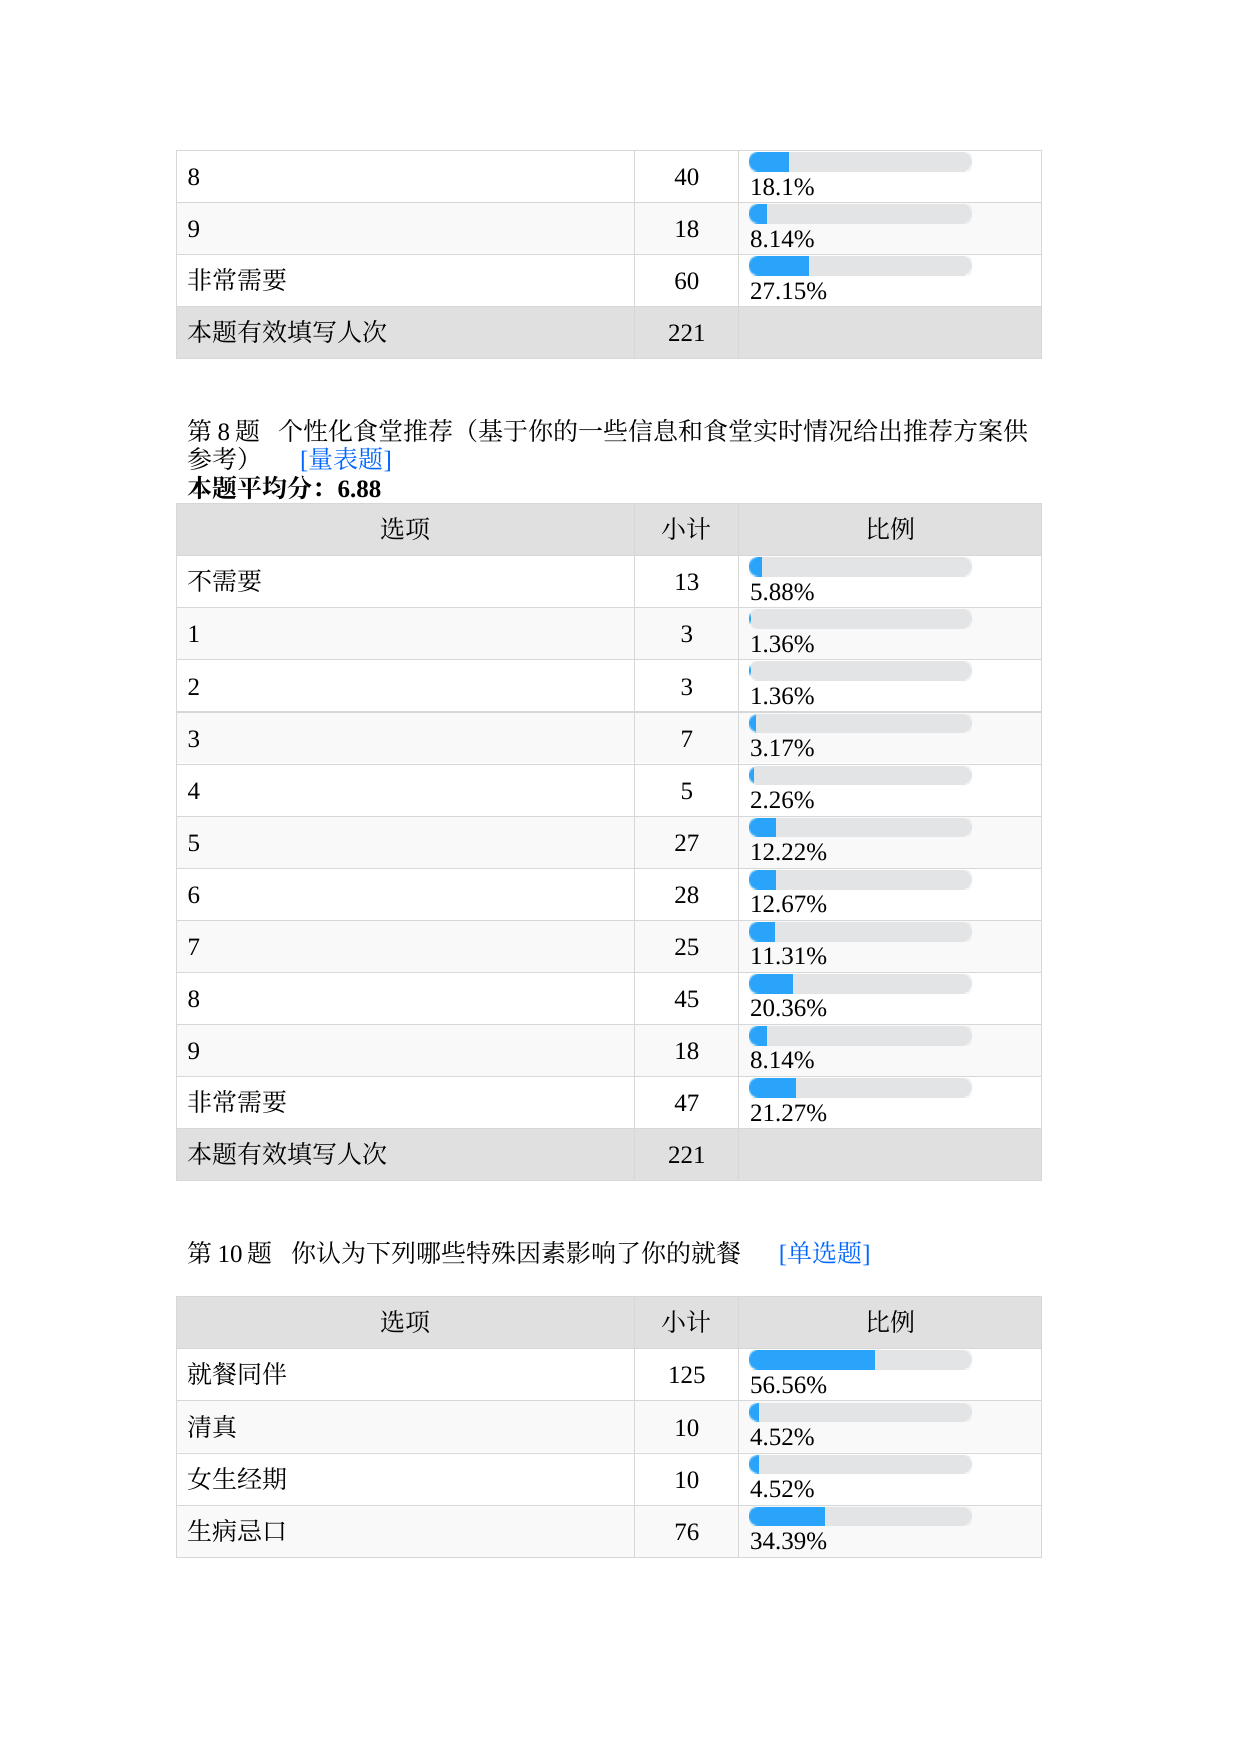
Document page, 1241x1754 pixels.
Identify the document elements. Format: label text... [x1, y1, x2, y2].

table_cell 11.31% [739, 921, 1041, 972]
picture [749, 922, 972, 942]
table_cell 3 [635, 608, 738, 659]
table_cell 7 [177, 921, 634, 972]
picture [749, 204, 972, 224]
table_cell 8.14% [739, 203, 1041, 254]
picture [749, 1455, 972, 1474]
table_cell 10 [635, 1454, 738, 1504]
table_cell [739, 1129, 1041, 1180]
picture [749, 1078, 972, 1098]
table_cell 18 [635, 1025, 738, 1076]
table_cell 18 [635, 203, 738, 254]
picture [749, 609, 972, 629]
picture [749, 1507, 972, 1526]
picture [749, 1403, 972, 1422]
text 第10题 你认为下列哪些特殊因素影响了你的就餐 [单选题] [187, 1239, 1053, 1267]
table_cell 3 [635, 660, 738, 711]
table_cell 1.36% [739, 608, 1041, 659]
picture [749, 974, 972, 994]
table_cell 1 [177, 608, 634, 659]
table_cell 非常需要 [177, 1077, 634, 1128]
table_cell 76 [635, 1506, 738, 1557]
table_cell 本题有效填写人次 [177, 307, 634, 358]
table_cell 清真 [177, 1401, 634, 1452]
table_cell 就餐同伴 [177, 1349, 634, 1400]
table_cell 8 [177, 973, 634, 1024]
table_cell 25 [635, 921, 738, 972]
table_cell 6 [177, 869, 634, 920]
table_cell [739, 307, 1041, 358]
table_cell 45 [635, 973, 738, 1024]
table_cell 34.39% [739, 1506, 1041, 1557]
table_cell 10 [635, 1401, 738, 1452]
table_cell 非常需要 [177, 255, 634, 306]
table_cell 不需要 [177, 556, 634, 607]
table_cell 5.88% [739, 556, 1041, 607]
table_cell 60 [635, 255, 738, 306]
table_header 选项 [177, 1297, 634, 1348]
picture [749, 818, 972, 837]
table_cell 2.26% [739, 765, 1041, 816]
table_cell 56.56% [739, 1349, 1041, 1400]
table_cell 40 [635, 151, 738, 202]
table_cell 女生经期 [177, 1454, 634, 1504]
table_cell 8 [177, 151, 634, 202]
table_cell 7 [635, 713, 738, 763]
table_header 选项 [177, 504, 634, 555]
table_cell 221 [635, 1129, 738, 1180]
table_cell 生病忌口 [177, 1506, 634, 1557]
table_cell 125 [635, 1349, 738, 1400]
picture [749, 1350, 972, 1370]
table_header 比例 [739, 1297, 1041, 1348]
table_cell 12.67% [739, 869, 1041, 920]
table_cell 2 [177, 660, 634, 711]
table_cell 12.22% [739, 817, 1041, 868]
table_cell 9 [177, 1025, 634, 1076]
picture [749, 152, 972, 172]
table_cell 18.1% [739, 151, 1041, 202]
text 第8题 个性化食堂推荐（基于你的一些信息和食堂实时情况给出推荐方案供参考） [量表题] [187, 417, 1053, 474]
picture [749, 1026, 972, 1046]
table_header 比例 [739, 504, 1041, 555]
table_cell 4.52% [739, 1401, 1041, 1452]
table_cell 27 [635, 817, 738, 868]
table_cell 5 [635, 765, 738, 816]
table_header 小计 [635, 504, 738, 555]
table_cell 4.52% [739, 1454, 1041, 1504]
text 本题平均分：6.88 [187, 474, 1053, 503]
table_cell 1.36% [739, 660, 1041, 711]
table_cell 3 [177, 713, 634, 763]
picture [749, 714, 972, 733]
table_cell 4 [177, 765, 634, 816]
table_header 小计 [635, 1297, 738, 1348]
picture [749, 557, 972, 577]
table_cell 27.15% [739, 255, 1041, 306]
table_cell 13 [635, 556, 738, 607]
table_cell 本题有效填写人次 [177, 1129, 634, 1180]
picture [749, 766, 972, 785]
picture [749, 256, 972, 276]
table_cell 9 [177, 203, 634, 254]
table_cell 5 [177, 817, 634, 868]
table_cell 47 [635, 1077, 738, 1128]
table_cell 28 [635, 869, 738, 920]
table_cell 21.27% [739, 1077, 1041, 1128]
picture [749, 661, 972, 681]
picture [749, 870, 972, 890]
table_cell 20.36% [739, 973, 1041, 1024]
table_cell 8.14% [739, 1025, 1041, 1076]
table_cell 221 [635, 307, 738, 358]
table_cell 3.17% [739, 713, 1041, 763]
